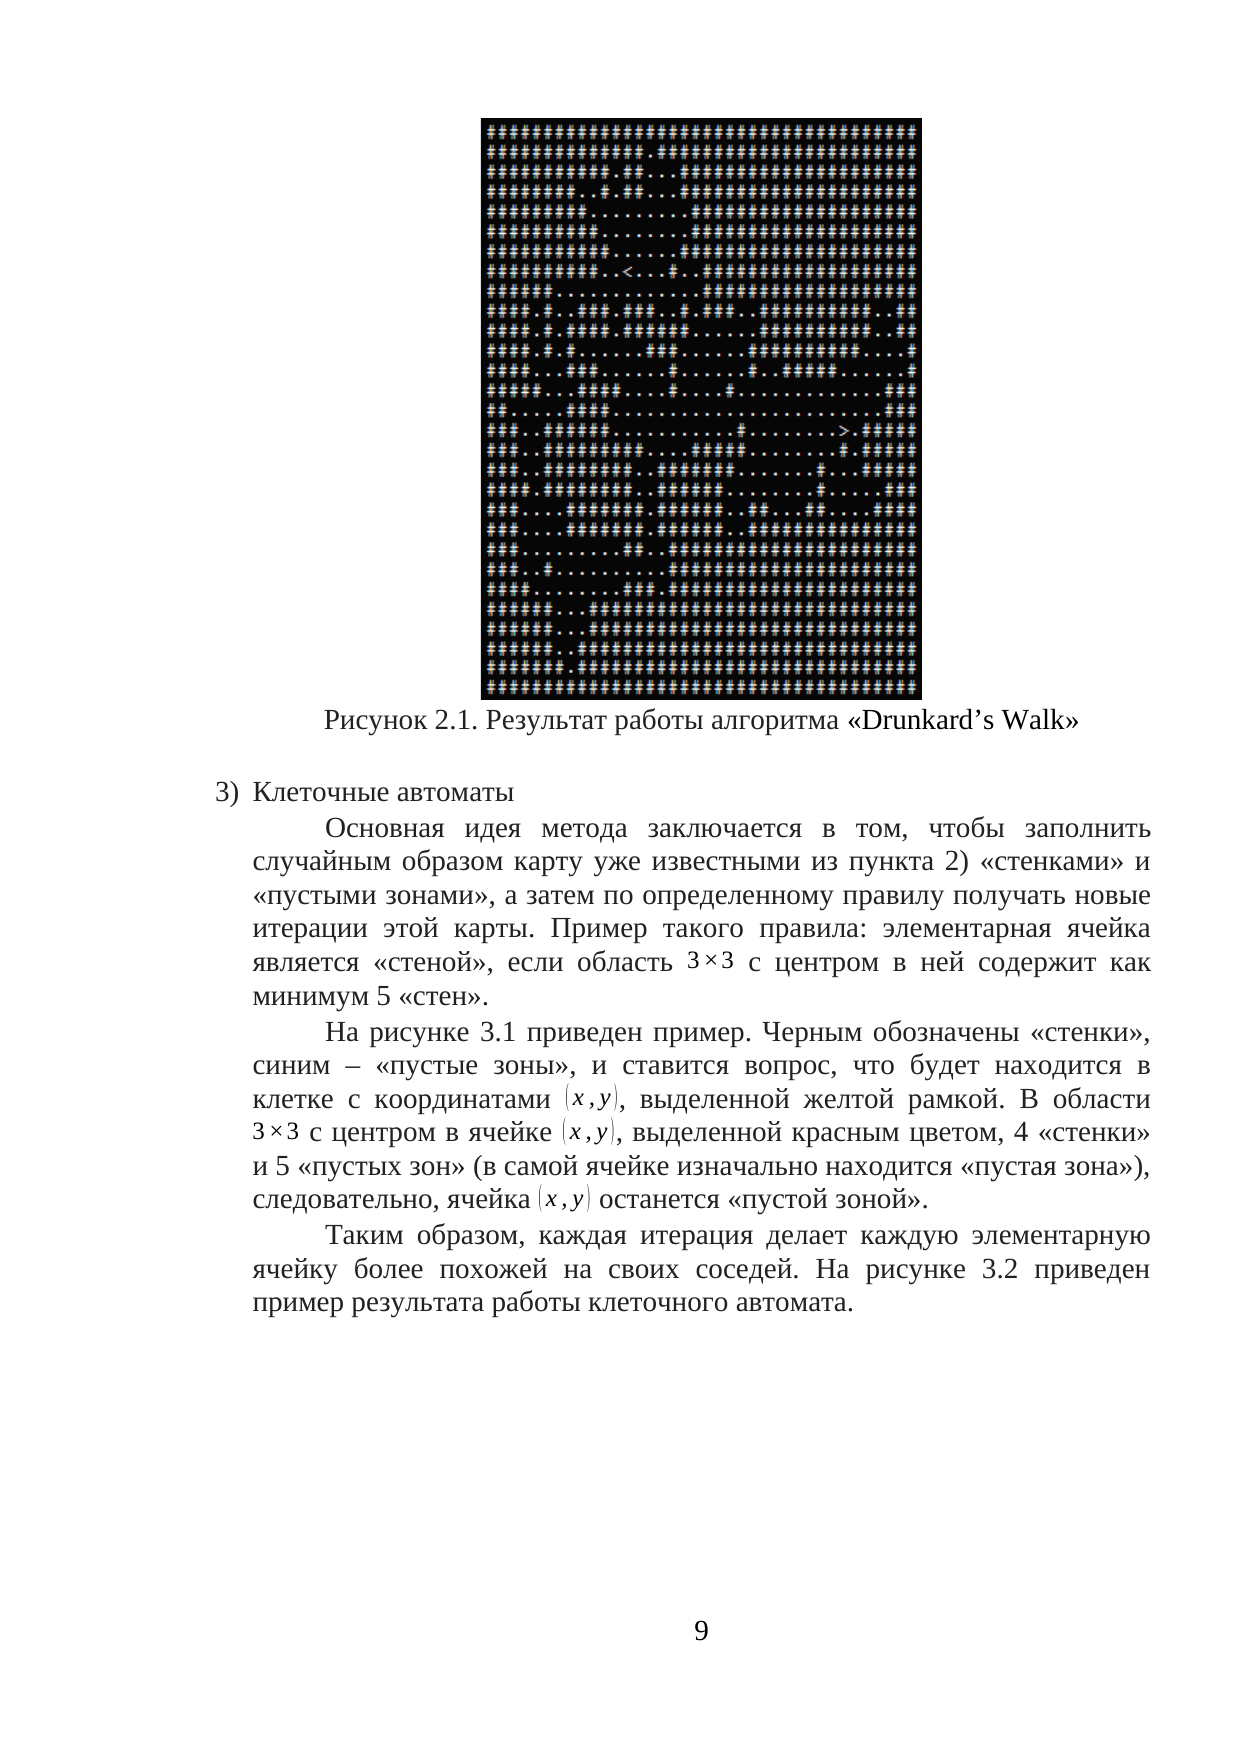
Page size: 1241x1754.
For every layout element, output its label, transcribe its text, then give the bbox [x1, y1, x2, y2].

text Рисунок 2.1. Результат работы алгоритма «Drunkard’s Walk» [177, 702, 1152, 735]
text Основная идея метода заключается в том, чтобы заполнить случайным образом карту уже известными из пункта 2) «стенками» и «пустыми зонами», а затем по определенному правилу получать новые итерации этой карты. Пример такого правила: элементарная ячейка является «стеной», если область с центром в ней содержит как минимум 5 «стен». [252, 810, 1152, 1011]
text Таким образом, каждая итерация делает каждую элементарную ячейку более похожей на своих соседей. На рисунке 3.2 приведен пример результата работы клеточного автомата. [252, 1217, 1152, 1318]
text На рисунке 3.1 приведен пример. Черным обозначены «стенки», синим – «пустые зоны», и ставится вопрос, что будет находится в клетке с координатами , выделенной желтой рамкой. В области с центром в ячейке , выделенной красным цветом, 4 «стенки» и 5 «пустых зон» (в самой ячейке изначально находится «пустая зона»), следовательно, ячейка останется «пустой зоной». [252, 1014, 1152, 1215]
list Клеточные автоматы [215, 774, 1152, 807]
picture [480, 118, 922, 700]
